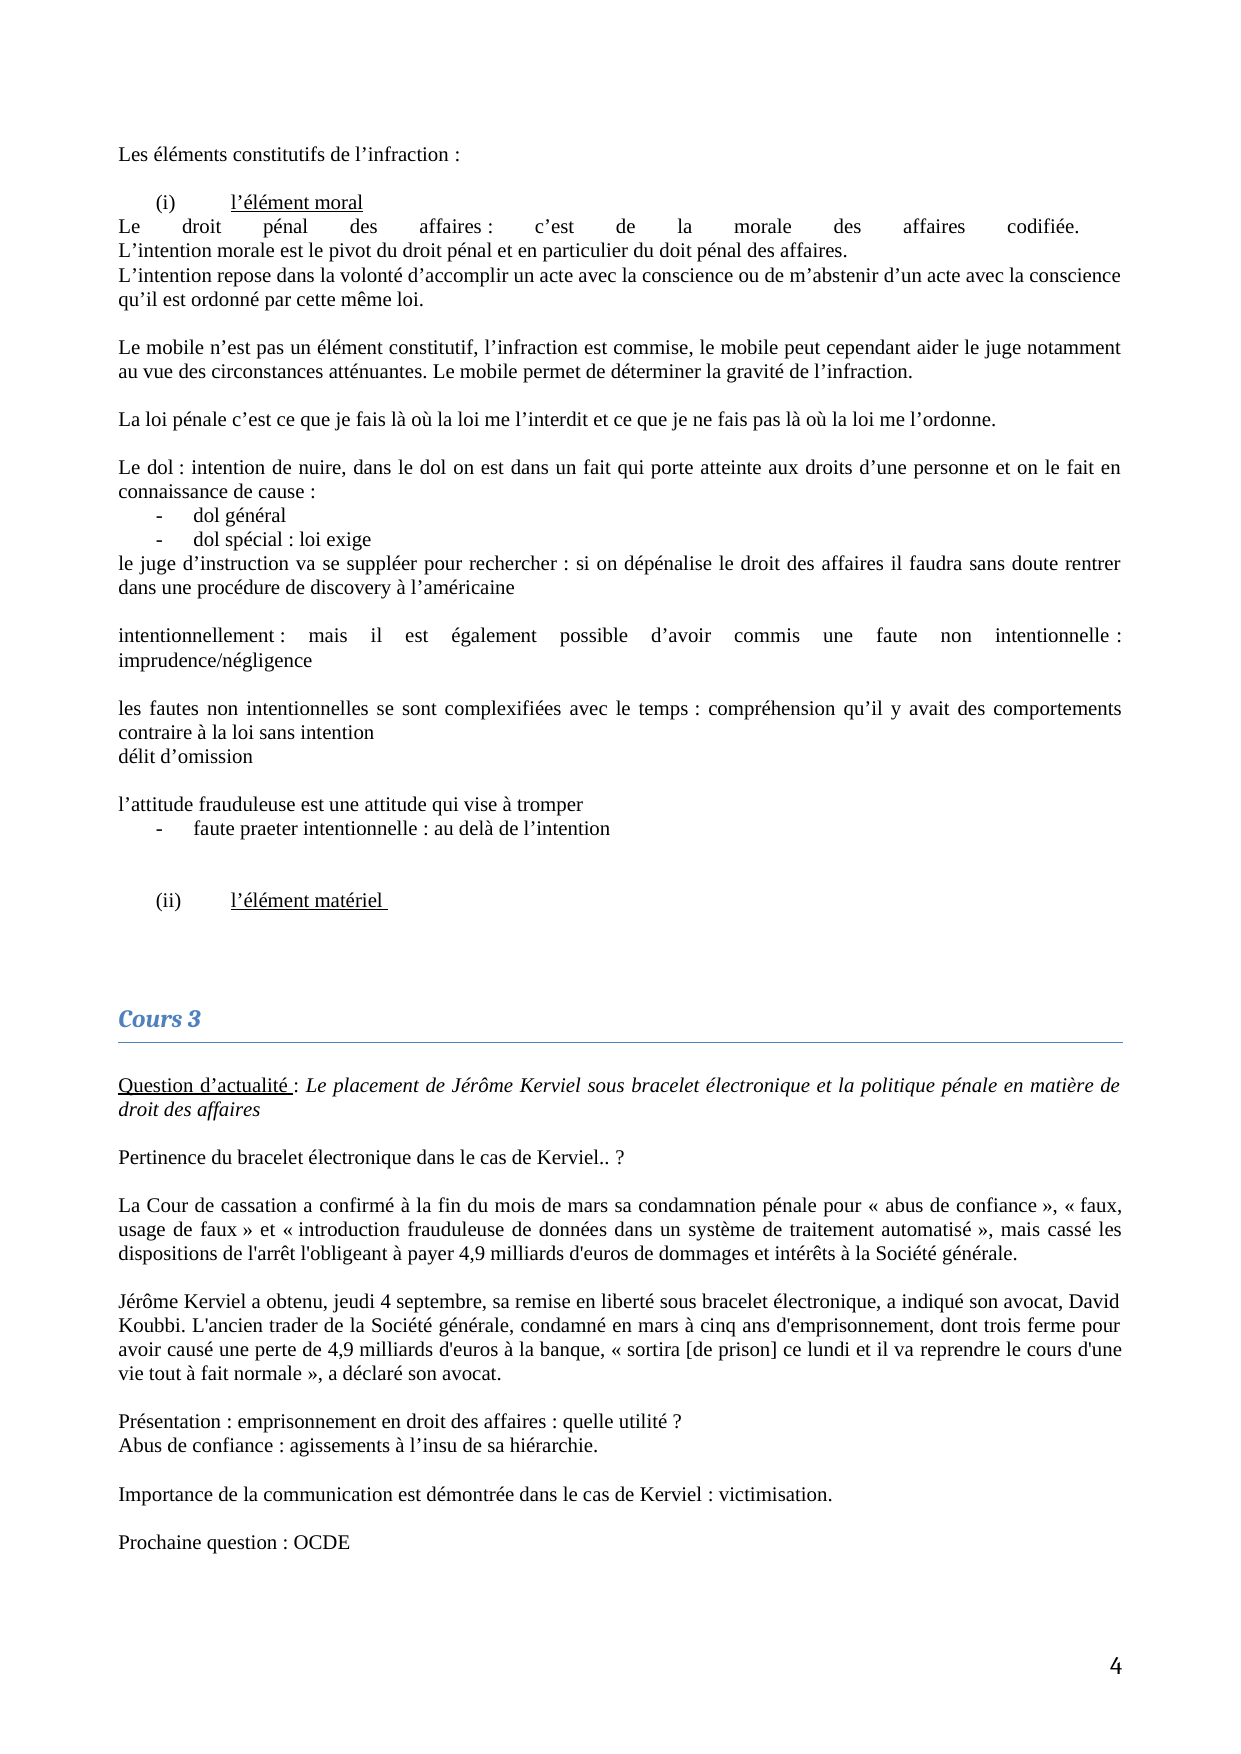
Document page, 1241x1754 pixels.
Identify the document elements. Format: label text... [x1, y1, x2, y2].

text Jérôme Kerviel a obtenu, jeudi 4 septembre, sa remise en liberté sous bracelet électronique, a indiqué son avocat, David Koubbi. L'ancien trader de la Société générale, condamné en mars à cinq ans d'emprisonnement, dont trois ferme pour avoir causé une perte de 4,9 milliards d'euros à la banque, « sortira [de prison] ce lundi et il va reprendre le cours d'une vie tout à fait normale », a déclaré son avocat. [118, 1289, 1122, 1385]
text les fautes non intentionnelles se sont complexifiées avec le temps : compréhension qu’il y avait des comportements contraire à la loi sans intention [118, 696, 1122, 744]
text l’attitude frauduleuse est une attitude qui vise à tromper [118, 792, 1122, 816]
text Importance de la communication est démontrée dans le cas de Kerviel : victimisation. [118, 1482, 1122, 1506]
text Prochaine question : OCDE [118, 1530, 1122, 1554]
text délit d’omission [118, 744, 1122, 768]
text Le mobile n’est pas un élément constitutif, l’infraction est commise, le mobile peut cependant aider le juge notamment au vue des circonstances atténuantes. Le mobile permet de déterminer la gravité de l’infraction. [118, 335, 1122, 383]
list l’élément matériel [156, 888, 1122, 912]
list dol spécial : loi exige [156, 527, 1122, 551]
text le juge d’instruction va se suppléer pour rechercher : si on dépénalise le droit des affaires il faudra sans doute rentrer dans une procédure de discovery à l’américaine [118, 551, 1122, 599]
text Pertinence du bracelet électronique dans le cas de Kerviel.. ? [118, 1145, 1122, 1169]
text Le droit pénal des affaires : c’est de la morale des affaires codifiée. L’intention morale est le pivot du droit pénal et en particulier du doit pénal des affaires. [118, 214, 1122, 262]
text intentionnellement : mais il est également possible d’avoir commis une faute non intentionnelle : imprudence/négligence [118, 623, 1122, 672]
list dol général [156, 503, 1122, 527]
text La Cour de cassation a confirmé à la fin du mois de mars sa condamnation pénale pour « abus de confiance », « faux, usage de faux » et « introduction frauduleuse de données dans un système de traitement automatisé », mais cassé les dispositions de l'arrêt l'obligeant à payer 4,9 milliards d'euros de dommages et intérêts à la Société générale. [118, 1193, 1122, 1265]
text Les éléments constitutifs de l’infraction : [118, 142, 1122, 166]
text La loi pénale c’est ce que je fais là où la loi me l’interdit et ce que je ne fais pas là où la loi me l’ordonne. [118, 407, 1122, 431]
list l’élément moral [156, 190, 1122, 214]
list faute praeter intentionnelle : au delà de l’intention [156, 816, 1122, 840]
text Abus de confiance : agissements à l’insu de sa hiérarchie. [118, 1433, 1122, 1457]
text Cours 3 [118, 1005, 1123, 1042]
text Question d’actualité : Le placement de Jérôme Kerviel sous bracelet électronique et la politique pénale en matière de droit des affaires [118, 1072, 1122, 1121]
text L’intention repose dans la volonté d’accomplir un acte avec la conscience ou de m’abstenir d’un acte avec la conscience qu’il est ordonné par cette même loi. [118, 262, 1122, 311]
text Le dol : intention de nuire, dans le dol on est dans un fait qui porte atteinte aux droits d’une personne et on le fait en connaissance de cause : [118, 455, 1122, 503]
text Présentation : emprisonnement en droit des affaires : quelle utilité ? [118, 1409, 1122, 1433]
